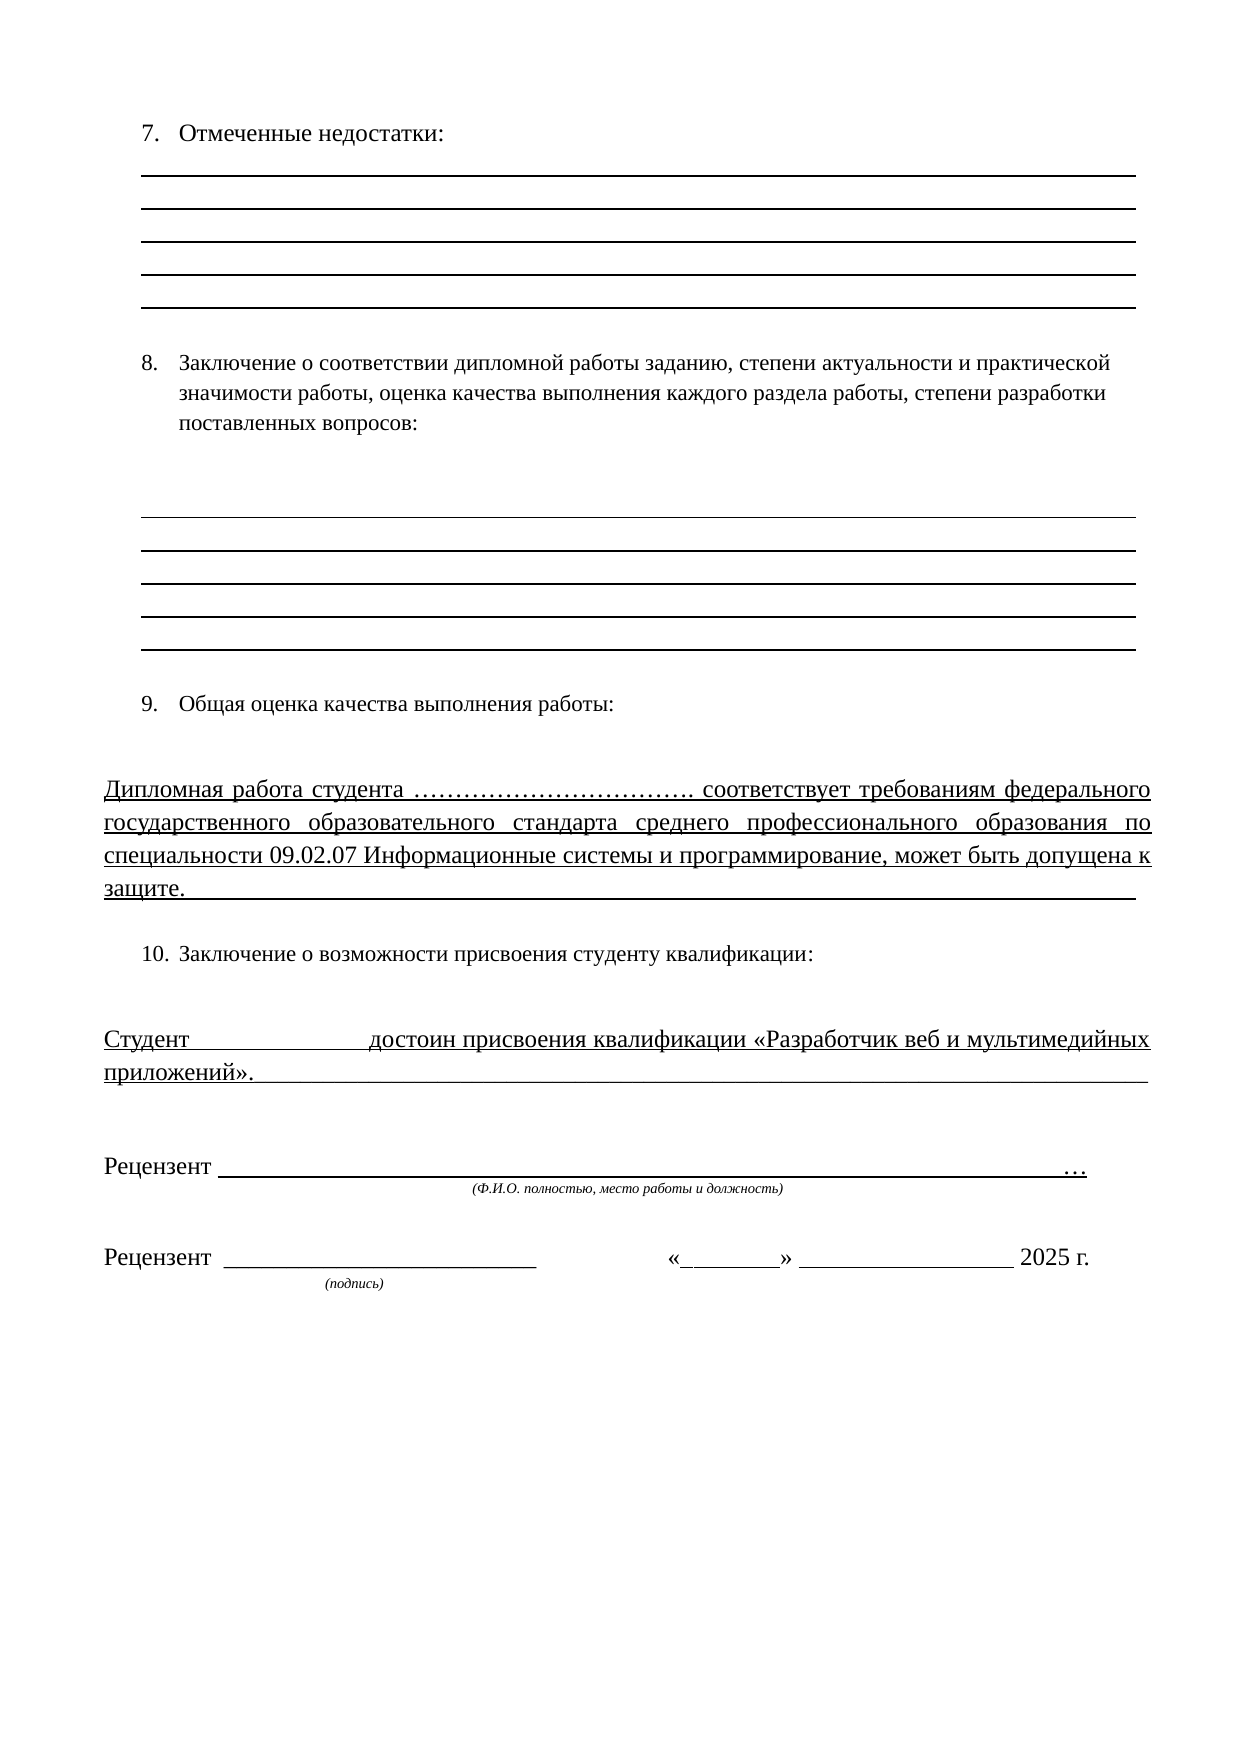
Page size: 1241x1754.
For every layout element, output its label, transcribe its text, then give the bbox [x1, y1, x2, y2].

text Студент достоин присвоения квалификации «Разработчик веб и мультимедийных приложений».______________________________________________________________________________ [103, 1024, 1152, 1085]
text Дипломная работа студента ……………………………. соответствует требованиям федерального государственного образовательного стандарта среднего профессионального образования по специальности 09.02.07 Информационные системы и программирование, может быть допущена к защите. [103, 774, 1152, 832]
text Дипломная работа студента ……………………………. соответствует требованиям федерального государственного образовательного стандарта среднего профессионального образования по специальности 09.02.07 Информационные системы и программирование, может быть допущена к защите. [103, 833, 1152, 866]
text (подпись) [251, 1275, 1152, 1304]
list Заключение о соответствии дипломной работы заданию, степени актуальности и практической значимости работы, оценка качества выполнения каждого раздела работы, степени разработки поставленных вопросов: [141, 348, 1152, 435]
list Заключение о возможности присвоения студенту квалификации: [141, 939, 1152, 966]
text (Ф.И.О. полностью, место работы и должность) [103, 1180, 1152, 1209]
list Отмеченные недостатки: [141, 118, 1152, 147]
text Рецензент _________________________ « » 2025 г. [103, 1242, 1152, 1271]
list Общая оценка качества выполнения работы: [141, 690, 1152, 717]
text Дипломная работа студента ……………………………. соответствует требованиям федерального государственного образовательного стандарта среднего профессионального образования по специальности 09.02.07 Информационные системы и программирование, может быть допущена к защите. [103, 867, 1152, 902]
text Рецензент … [103, 1151, 1152, 1180]
